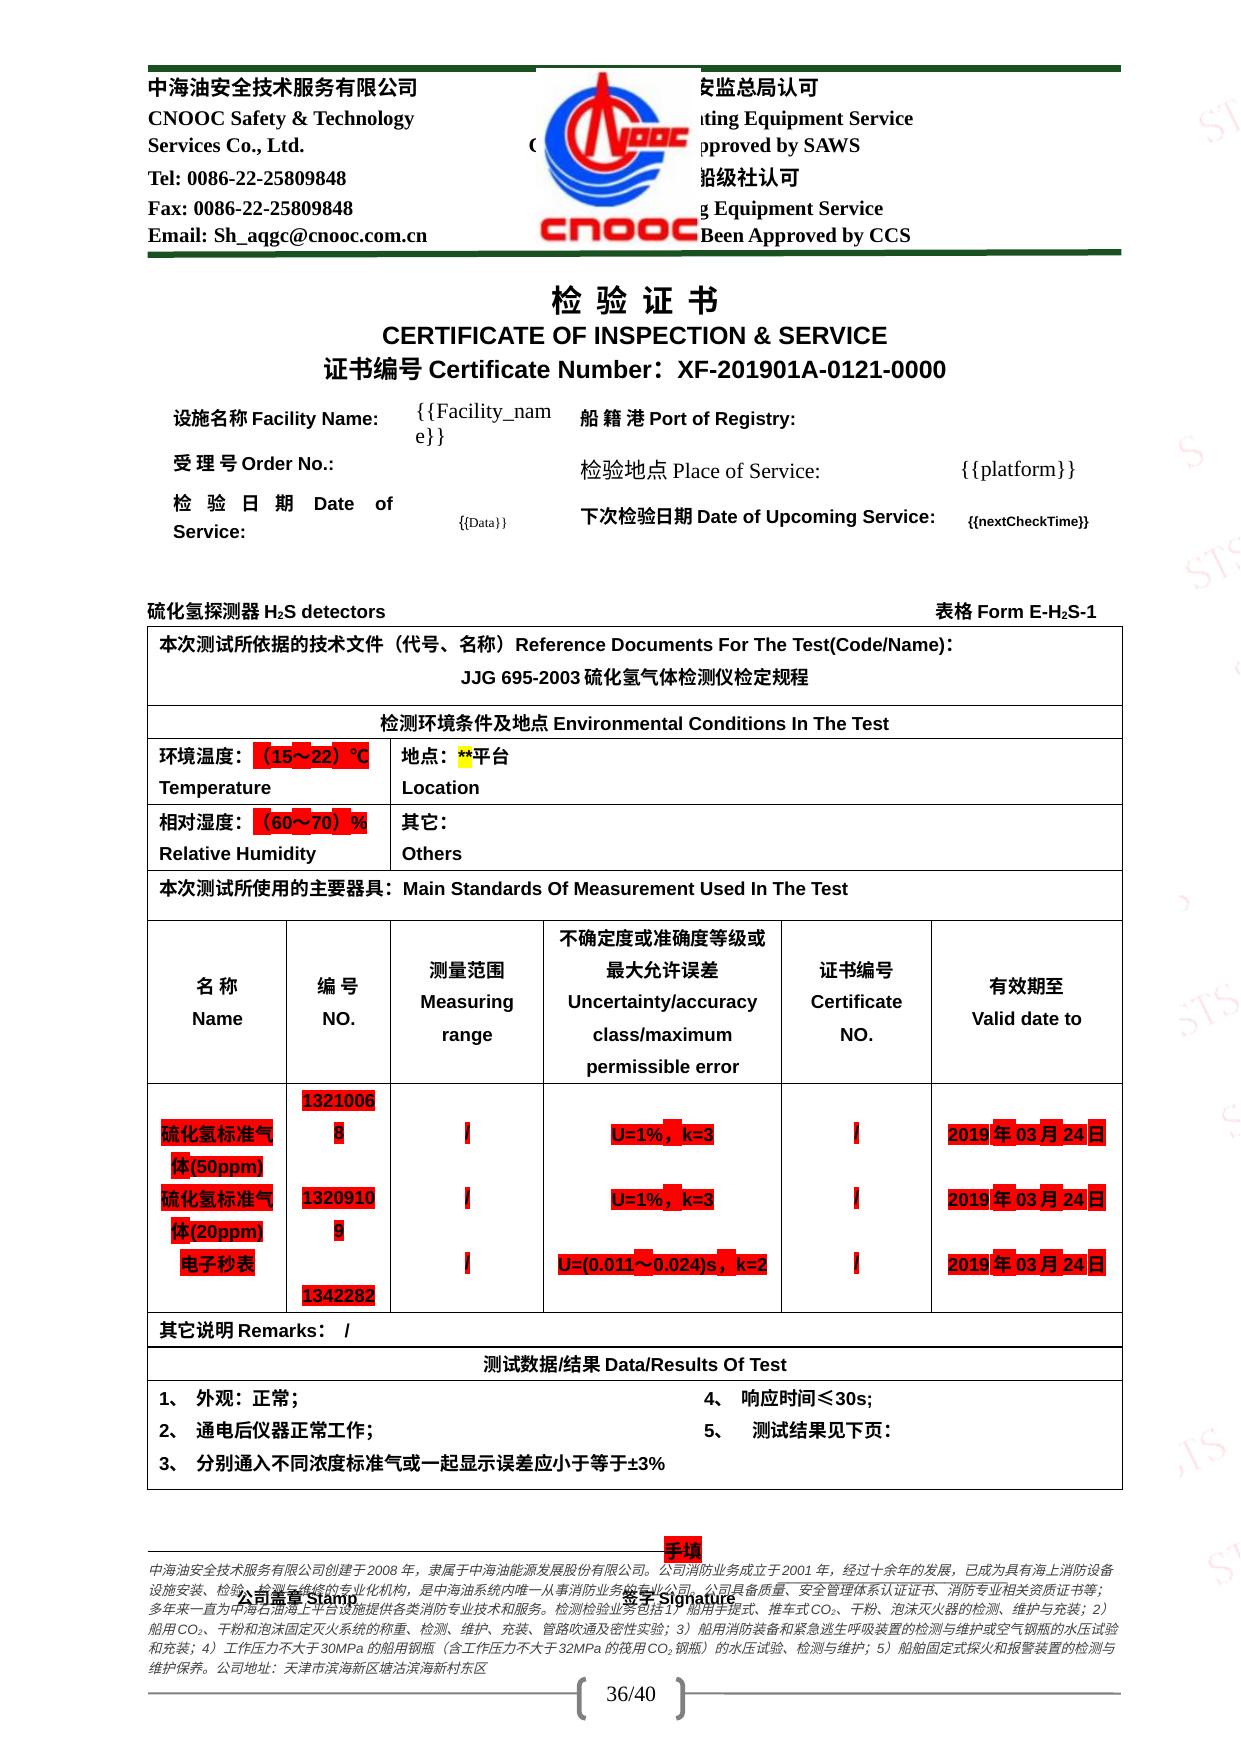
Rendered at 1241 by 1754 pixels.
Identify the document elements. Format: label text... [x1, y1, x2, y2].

table_cell 硫化氢标准气体(50ppm) 硫化氢标准气体(20ppm) 电子秒表 [148, 1084, 286, 1312]
table_cell / / / [391, 1084, 543, 1312]
table_cell 名 称 Name [148, 921, 286, 1083]
table_cell 2019年03月24日 2019年03月24日 2019年03月24日 [932, 1084, 1122, 1312]
table_cell 13210068 13209109 1342282 [287, 1084, 390, 1312]
table_cell U=1%，k=3 U=1%，k=3 U=(0.011～0.024)s，k=2 [544, 1084, 781, 1312]
table_cell 相对湿度：（60～70）% Relative Humidity [148, 805, 390, 870]
table_cell 其它说明Remarks： / [148, 1313, 1122, 1346]
table_cell 地点：**平台 Location [391, 739, 1122, 804]
table_cell 环境温度：（15～22）℃ Temperature [148, 739, 390, 804]
picture [535, 68, 701, 244]
table_header 本次测试所依据的技术文件（代号、名称）Reference Documents For The Test(Code/Name)： JJG 695-2003硫化氢气体检测仪检定规程 [148, 627, 1122, 705]
table_cell 测试数据/结果Data/Results Of Test [148, 1348, 1122, 1380]
table_cell 检测环境条件及地点Environmental Conditions In The Test [148, 706, 1122, 738]
text 表格 Form E-H2S-1 [935, 594, 1122, 626]
table_cell 其它： Others [391, 805, 1122, 870]
table_cell 外观：正常； 通电后仪器正常工作； 分别通入不同浓度标准气或一起显示误差应小于等于±3% [148, 1381, 693, 1488]
table_cell 证书编号 Certificate NO. [782, 921, 931, 1083]
table_cell 不确定度或准确度等级或最大允许误差 Uncertainty/accuracy class/maximum permissible error [544, 921, 781, 1083]
text 硫化氢探测器H2S detectors [148, 594, 913, 626]
table_cell 本次测试所使用的主要器具：Main Standards Of Measurement Used In The Test [148, 871, 1122, 919]
table_cell 测量范围 Measuring range [391, 921, 543, 1083]
table_cell / / / [782, 1084, 931, 1312]
table_cell 响应时间≤30s; 测试结果见下页： [693, 1381, 1122, 1488]
table_cell 有效期至 Valid date to [932, 921, 1122, 1083]
table_cell 编 号 NO. [287, 921, 390, 1083]
